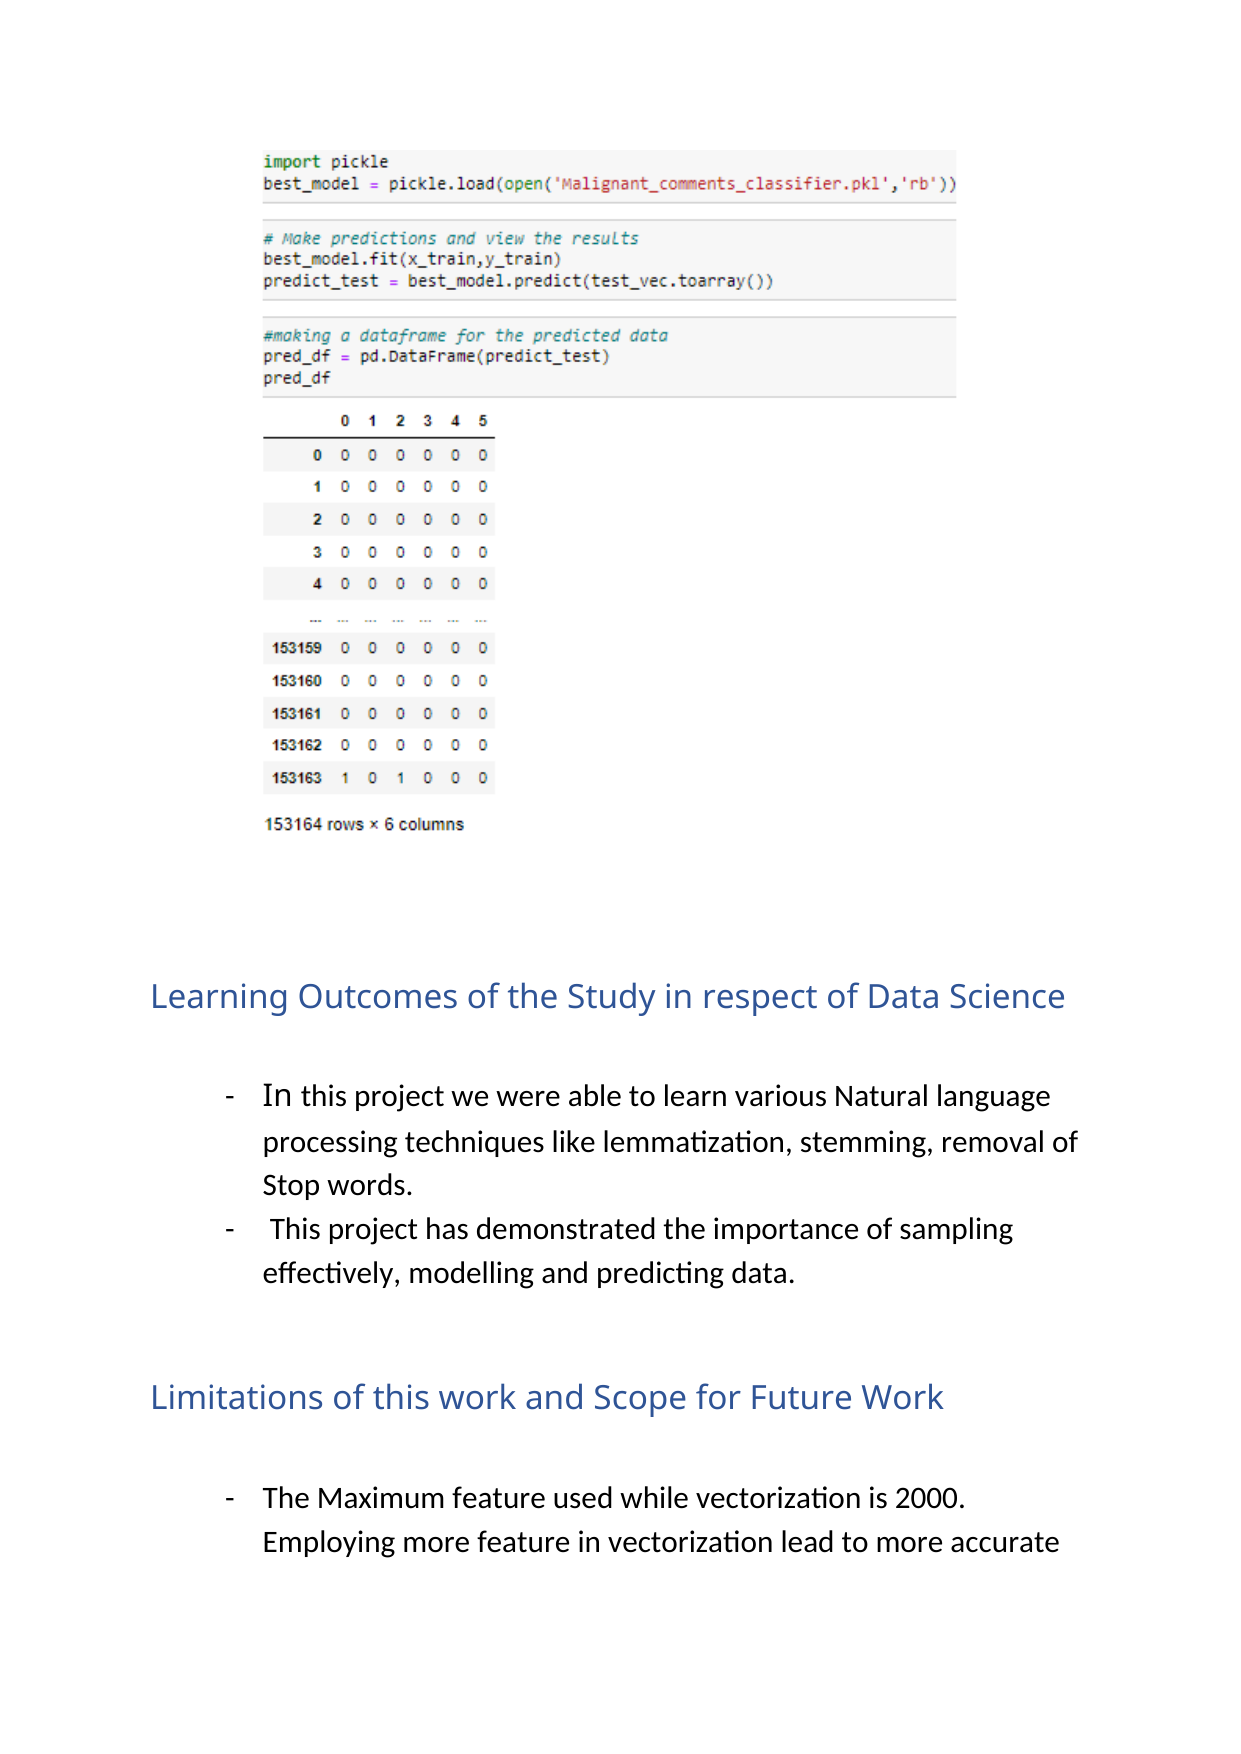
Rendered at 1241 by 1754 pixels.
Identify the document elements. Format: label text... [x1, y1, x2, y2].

list This project has demonstrated the importance of sampling effectively, modelling and predicting data. [225, 1209, 1090, 1291]
subtitle Limitations of this work and Scope for Future Work [150, 1374, 1090, 1419]
picture [262, 150, 957, 843]
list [225, 1479, 1090, 1561]
subtitle Learning Outcomes of the Study in respect of Data Science [150, 972, 1090, 1018]
list In this project we were able to learn various Natural language processing techniques like lemmatization, stemming, removal of Stop words. [225, 1073, 1090, 1203]
